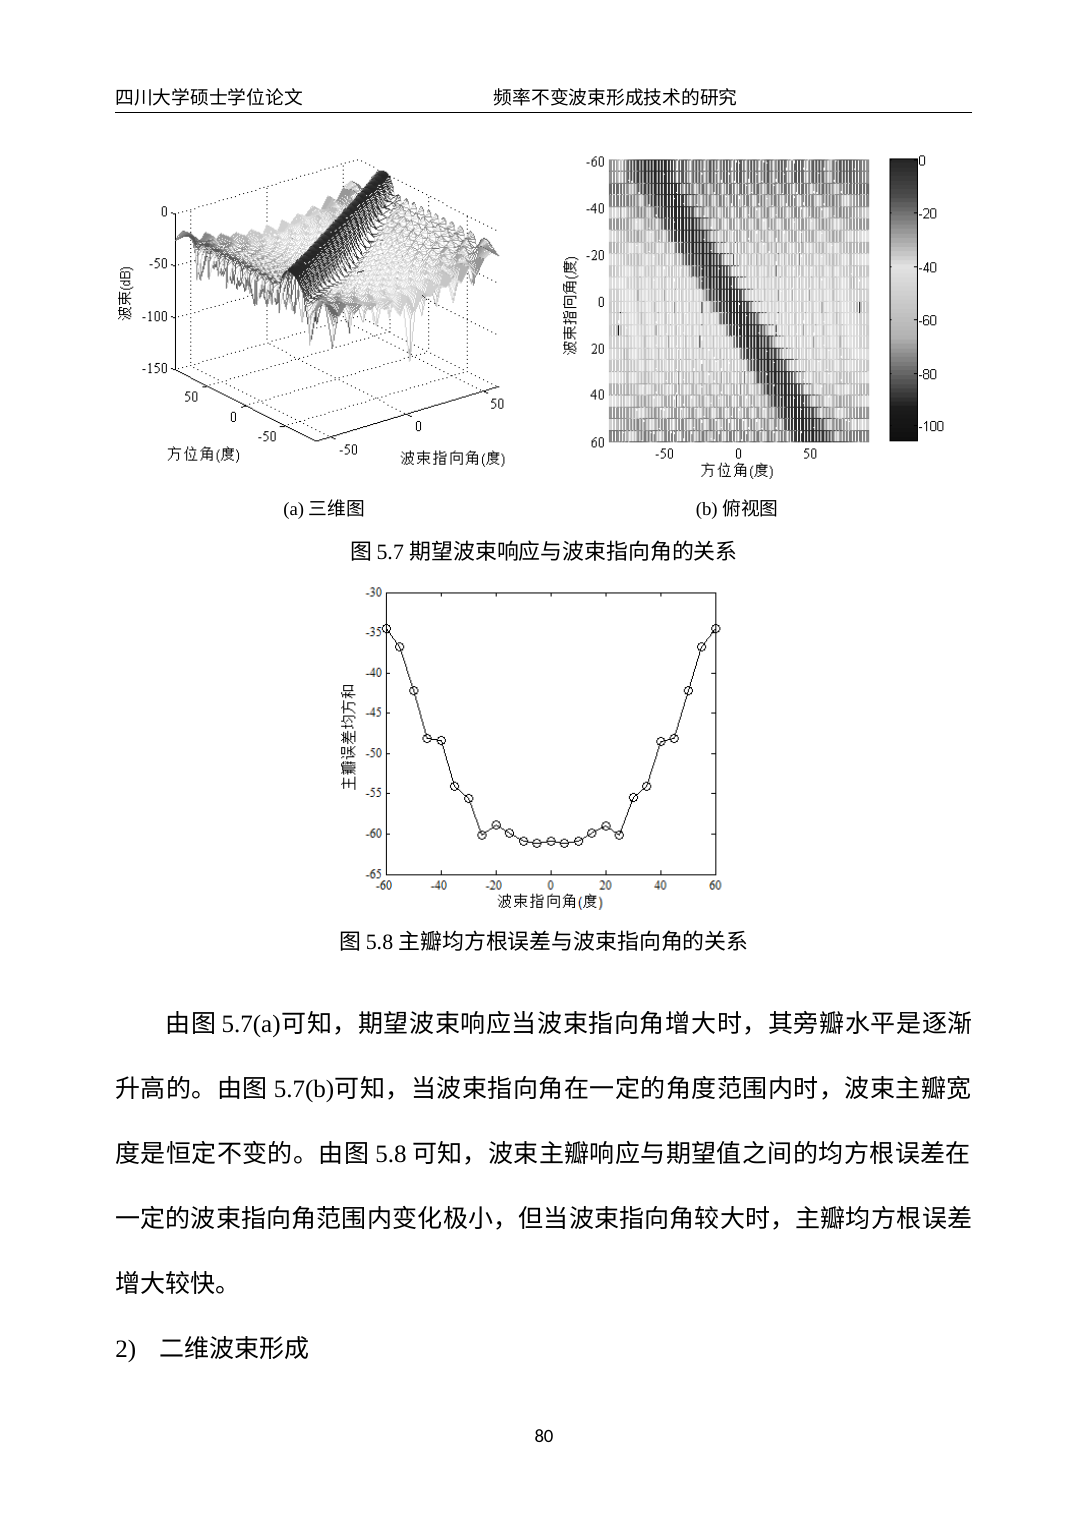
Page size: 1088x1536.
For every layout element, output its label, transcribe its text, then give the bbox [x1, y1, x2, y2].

picture [331, 566, 756, 913]
text 图5.8 主瓣均方根误差与波束指向角的关系 [115, 924, 972, 956]
picture [554, 133, 979, 480]
table_header [544, 134, 983, 491]
table_cell (b) 俯视图 [544, 491, 983, 534]
table_header [104, 134, 544, 491]
text 图5.7 期望波束响应与波束指向角的关系 [115, 534, 972, 566]
picture [115, 133, 540, 480]
table_cell (a) 三维图 [104, 491, 544, 534]
text 由图5.7(a)可知，期望波束响应当波束指向角增大时，其旁瓣水平是逐渐升高的。由图5.7(b)可知，当波束指向角在一定的角度范围内时，波束主瓣宽度是恒定不变的。由图5.8可知，波束主瓣响应与期望值之间的均方根误差在一定的波束指向角范围内变化极小，但当波束指向角较大时，主瓣均方根误差增大较快。 [115, 989, 972, 1314]
list 二维波束形成 [115, 1314, 972, 1379]
